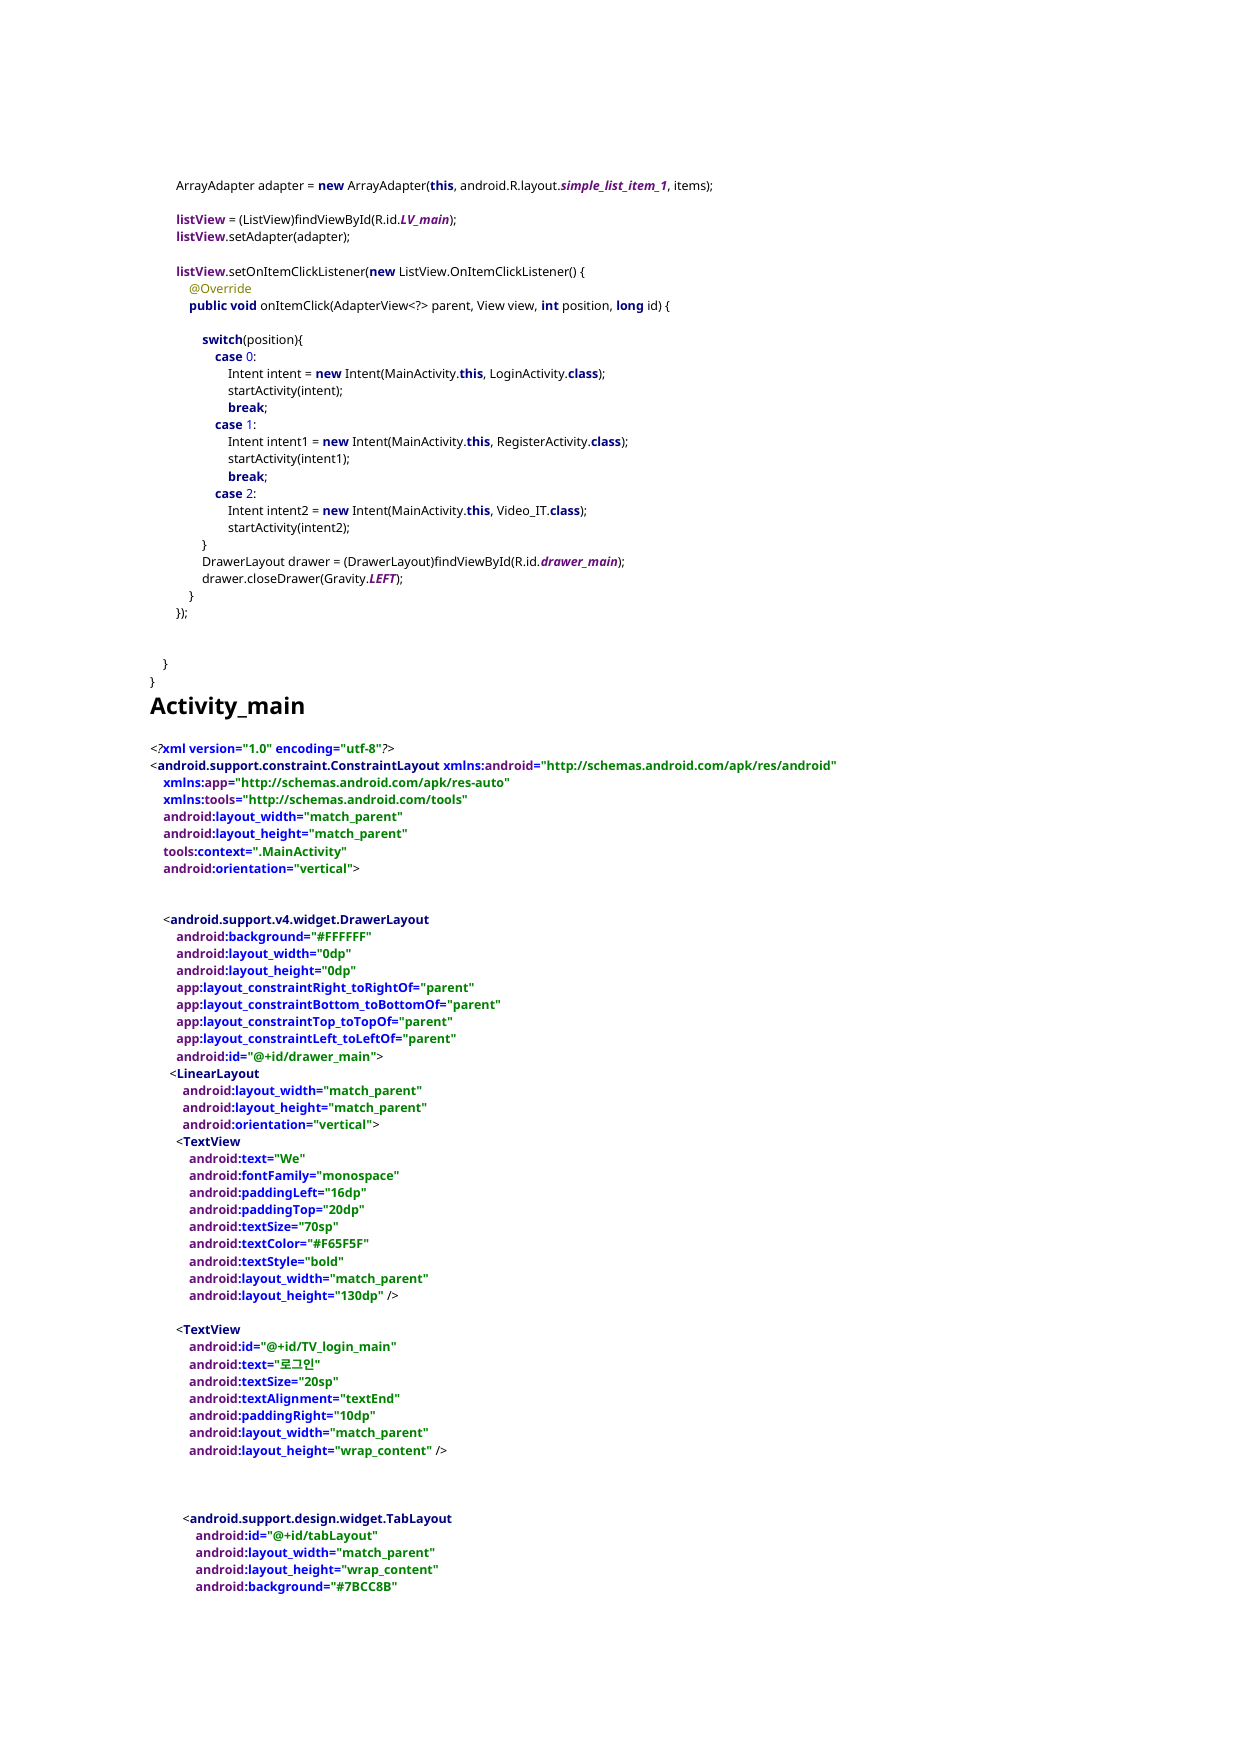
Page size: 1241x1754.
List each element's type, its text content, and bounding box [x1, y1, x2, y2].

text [150, 740, 1090, 1595]
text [150, 177, 1090, 690]
text Activity_main [150, 690, 1090, 721]
